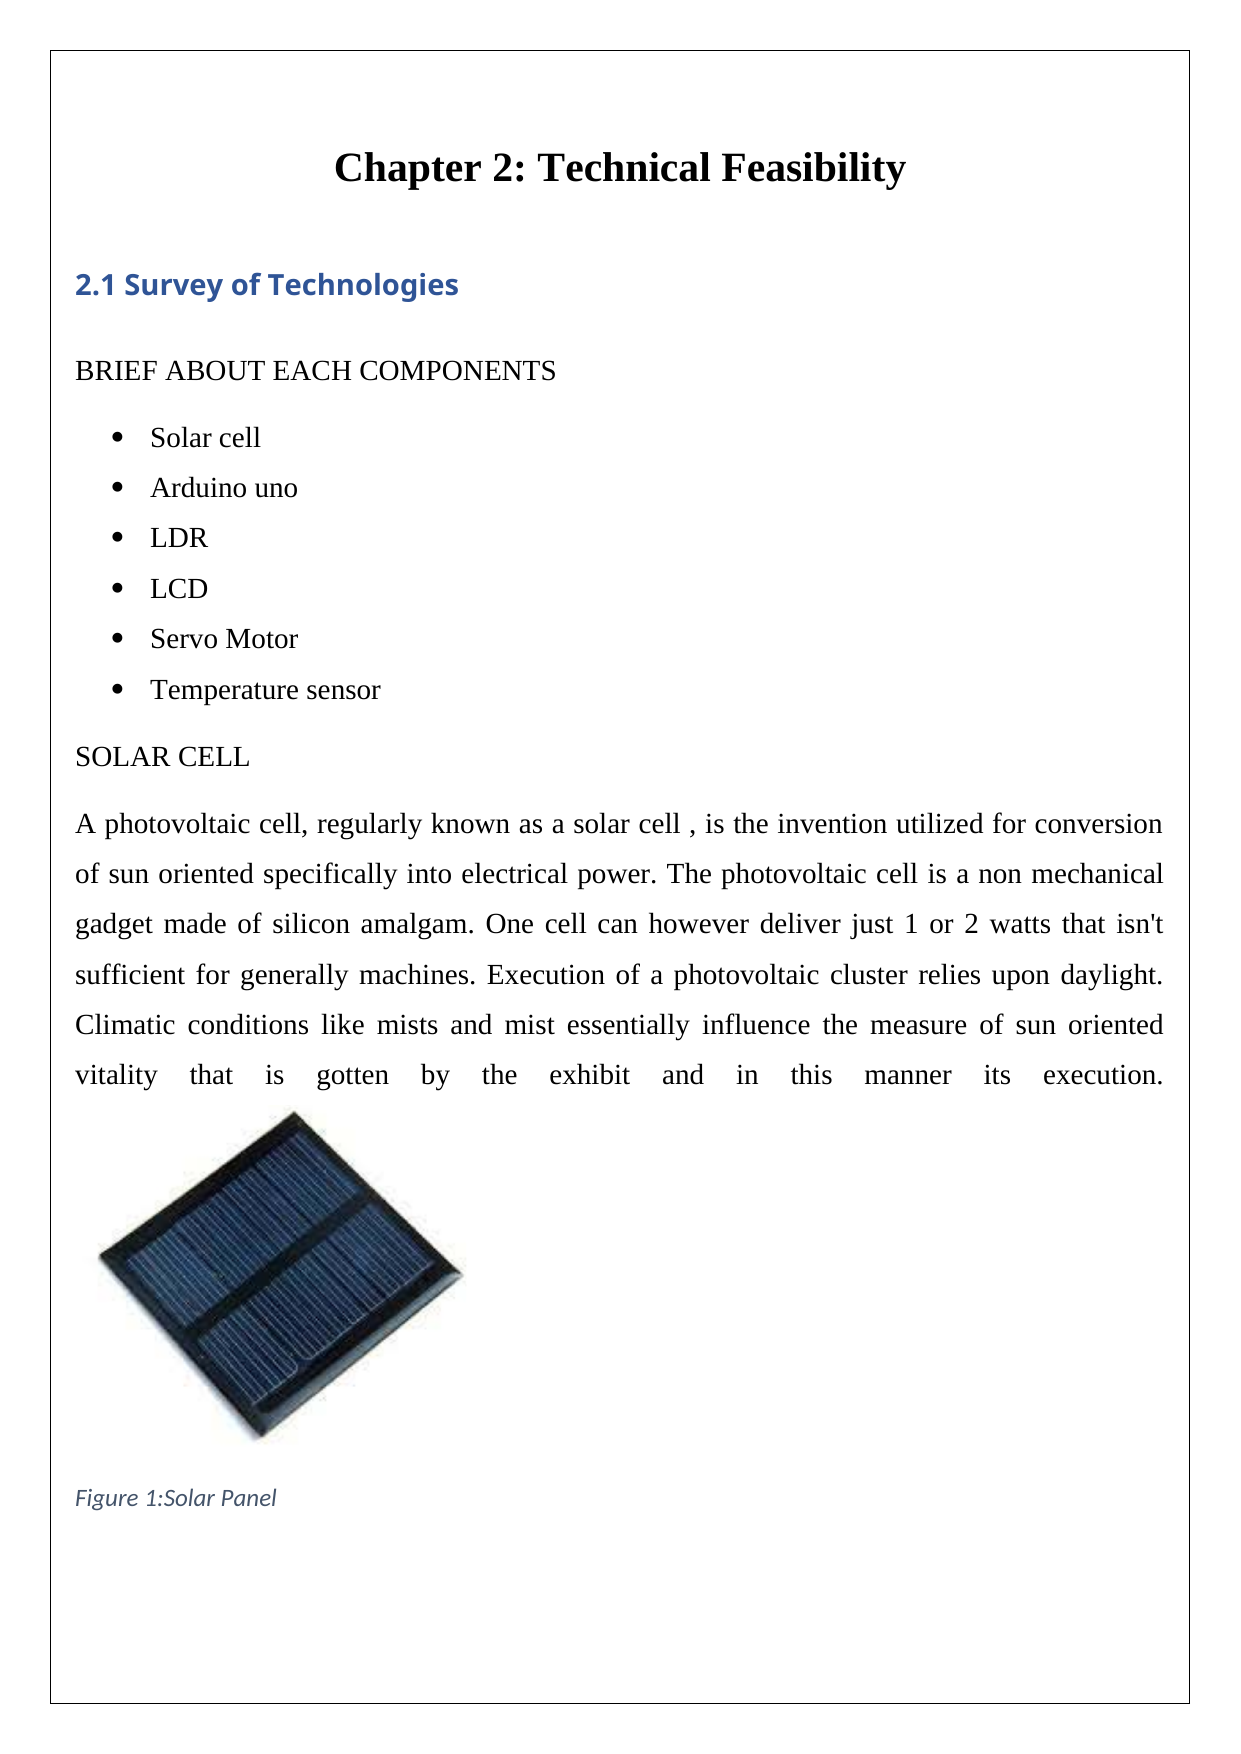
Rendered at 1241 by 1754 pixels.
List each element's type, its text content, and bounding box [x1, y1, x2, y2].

text Chapter 2: Technical Feasibility [75, 142, 1165, 190]
list Temperature sensor [112, 672, 1165, 705]
list LCD [112, 571, 1165, 604]
text Figure 1:Solar Panel [75, 1482, 1165, 1512]
list Solar cell [112, 420, 1165, 453]
text A photovoltaic cell, regularly known as a solar cell , is the invention utilized for conversion of sun oriented specifically into electrical power. The photovoltaic cell is a non mechanical gadget made of silicon amalgam. One cell can however deliver just 1 or 2 watts that isn't sufficient for generally machines. Execution of a photovoltaic cluster relies upon daylight. Climatic conditions like mists and mist essentially influence the measure of sun oriented vitality that is gotten by the exhibit and in this manner its execution. [75, 806, 1165, 1451]
list LDR [112, 521, 1165, 554]
text SOLAR CELL [75, 739, 1165, 772]
list Arduino uno [112, 470, 1165, 504]
list Servo Motor [112, 621, 1165, 655]
subtitle 2.1 Survey of Technologies [75, 264, 1165, 303]
text BRIEF ABOUT EACH COMPONENTS [75, 353, 1165, 386]
picture [75, 1105, 467, 1452]
